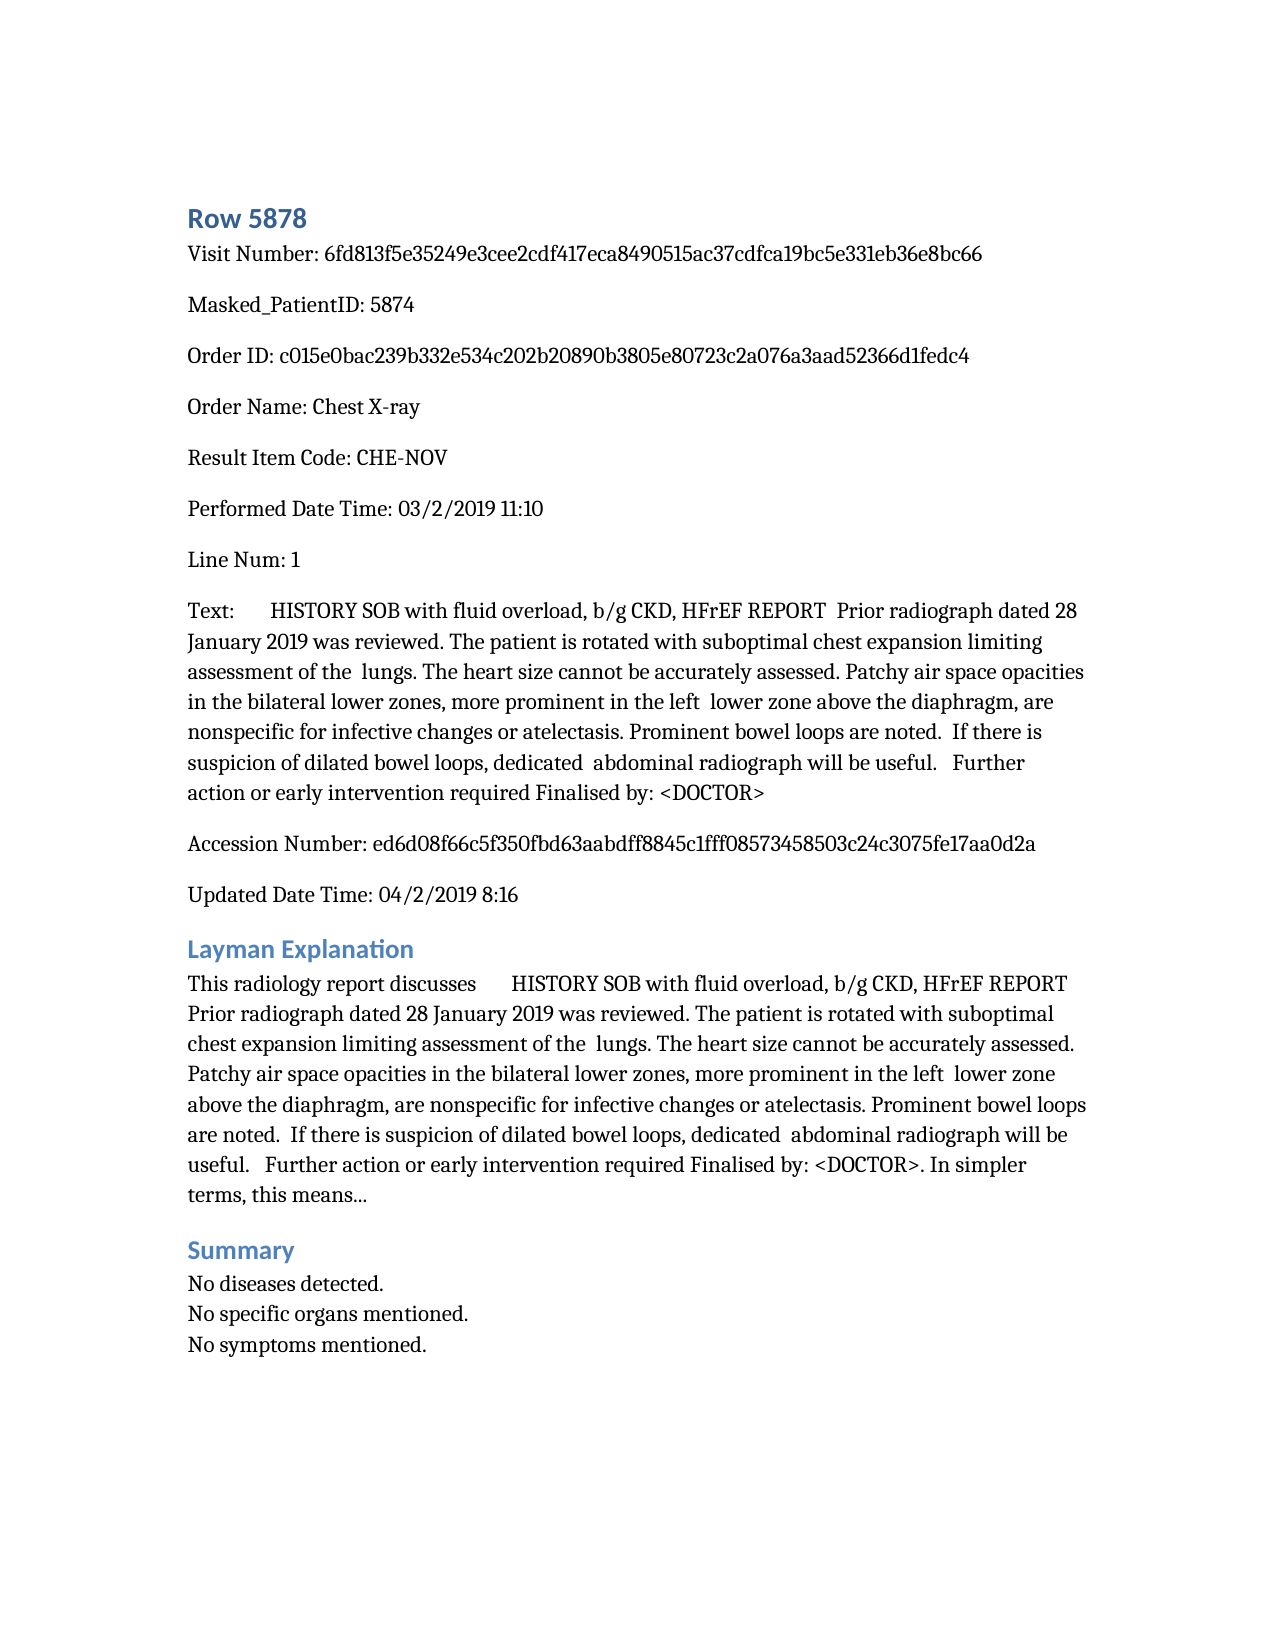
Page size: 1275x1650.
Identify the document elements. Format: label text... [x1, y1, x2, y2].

text Visit Number: 6fd813f5e35249e3cee2cdf417eca8490515ac37cdfca19bc5e331eb36e8bc66 [187, 241, 1087, 267]
text Order ID: c015e0bac239b332e534c202b20890b3805e80723c2a076a3aad52366d1fedc4 [187, 343, 1087, 369]
subtitle Summary [187, 1233, 1087, 1266]
text Result Item Code: CHE-NOV [187, 445, 1087, 471]
text Line Num: 1 [187, 547, 1087, 573]
subtitle Row 5878 [187, 200, 1087, 236]
text Masked_PatientID: 5874 [187, 292, 1087, 318]
text Order Name: Chest X-ray [187, 394, 1087, 420]
text Text: HISTORY SOB with fluid overload, b/g CKD, HFrEF REPORT Prior radiograph dated 28 January 2019 was reviewed. The patient is rotated with suboptimal chest expansion limiting assessment of the lungs. The heart size cannot be accurately assessed. Patchy air space opacities in the bilateral lower zones, more prominent in the left lower zone above the diaphragm, are nonspecific for infective changes or atelectasis. Prominent bowel loops are noted. If there is suspicion of dilated bowel loops, dedicated abdominal radiograph will be useful. Further action or early intervention required Finalised by: <DOCTOR> [187, 598, 1087, 806]
text No diseases detected. No specific organs mentioned. No symptoms mentioned. [187, 1271, 1087, 1358]
text This radiology report discusses HISTORY SOB with fluid overload, b/g CKD, HFrEF REPORT Prior radiograph dated 28 January 2019 was reviewed. The patient is rotated with suboptimal chest expansion limiting assessment of the lungs. The heart size cannot be accurately assessed. Patchy air space opacities in the bilateral lower zones, more prominent in the left lower zone above the diaphragm, are nonspecific for infective changes or atelectasis. Prominent bowel loops are noted. If there is suspicion of dilated bowel loops, dedicated abdominal radiograph will be useful. Further action or early intervention required Finalised by: <DOCTOR>. In simpler terms, this means... [187, 971, 1087, 1208]
text Performed Date Time: 03/2/2019 11:10 [187, 496, 1087, 522]
text Accession Number: ed6d08f66c5f350fbd63aabdff8845c1fff08573458503c24c3075fe17aa0d2a [187, 831, 1087, 857]
text Updated Date Time: 04/2/2019 8:16 [187, 882, 1087, 908]
subtitle Layman Explanation [187, 933, 1087, 966]
